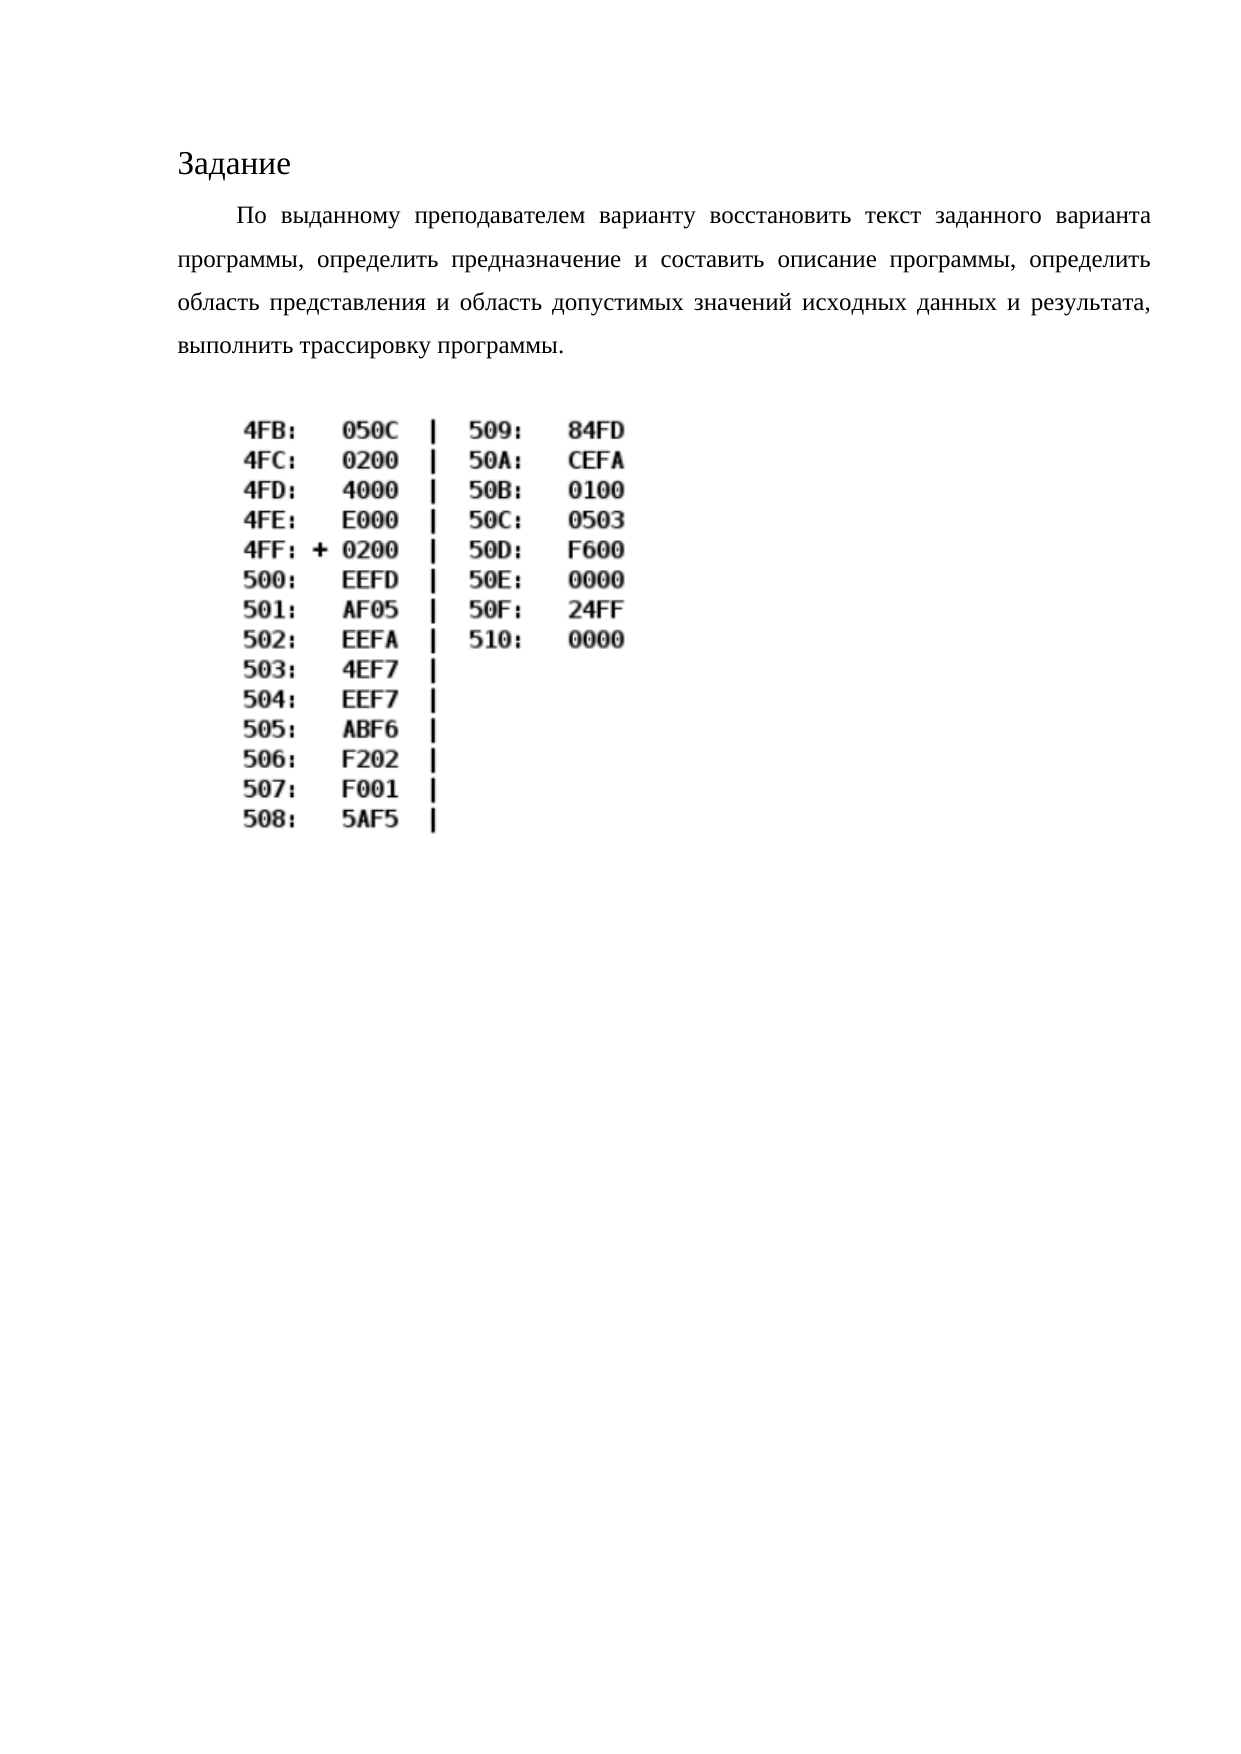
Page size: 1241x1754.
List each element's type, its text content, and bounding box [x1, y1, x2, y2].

text По выданному преподавателем варианту восстановить текст заданного варианта программы, определить предназначение и составить описание программы, определить область представления и область допустимых значений исходных данных и результата, выполнить трассировку программы. [177, 201, 1152, 359]
picture [236, 389, 667, 843]
subtitle Задание [177, 143, 1152, 181]
